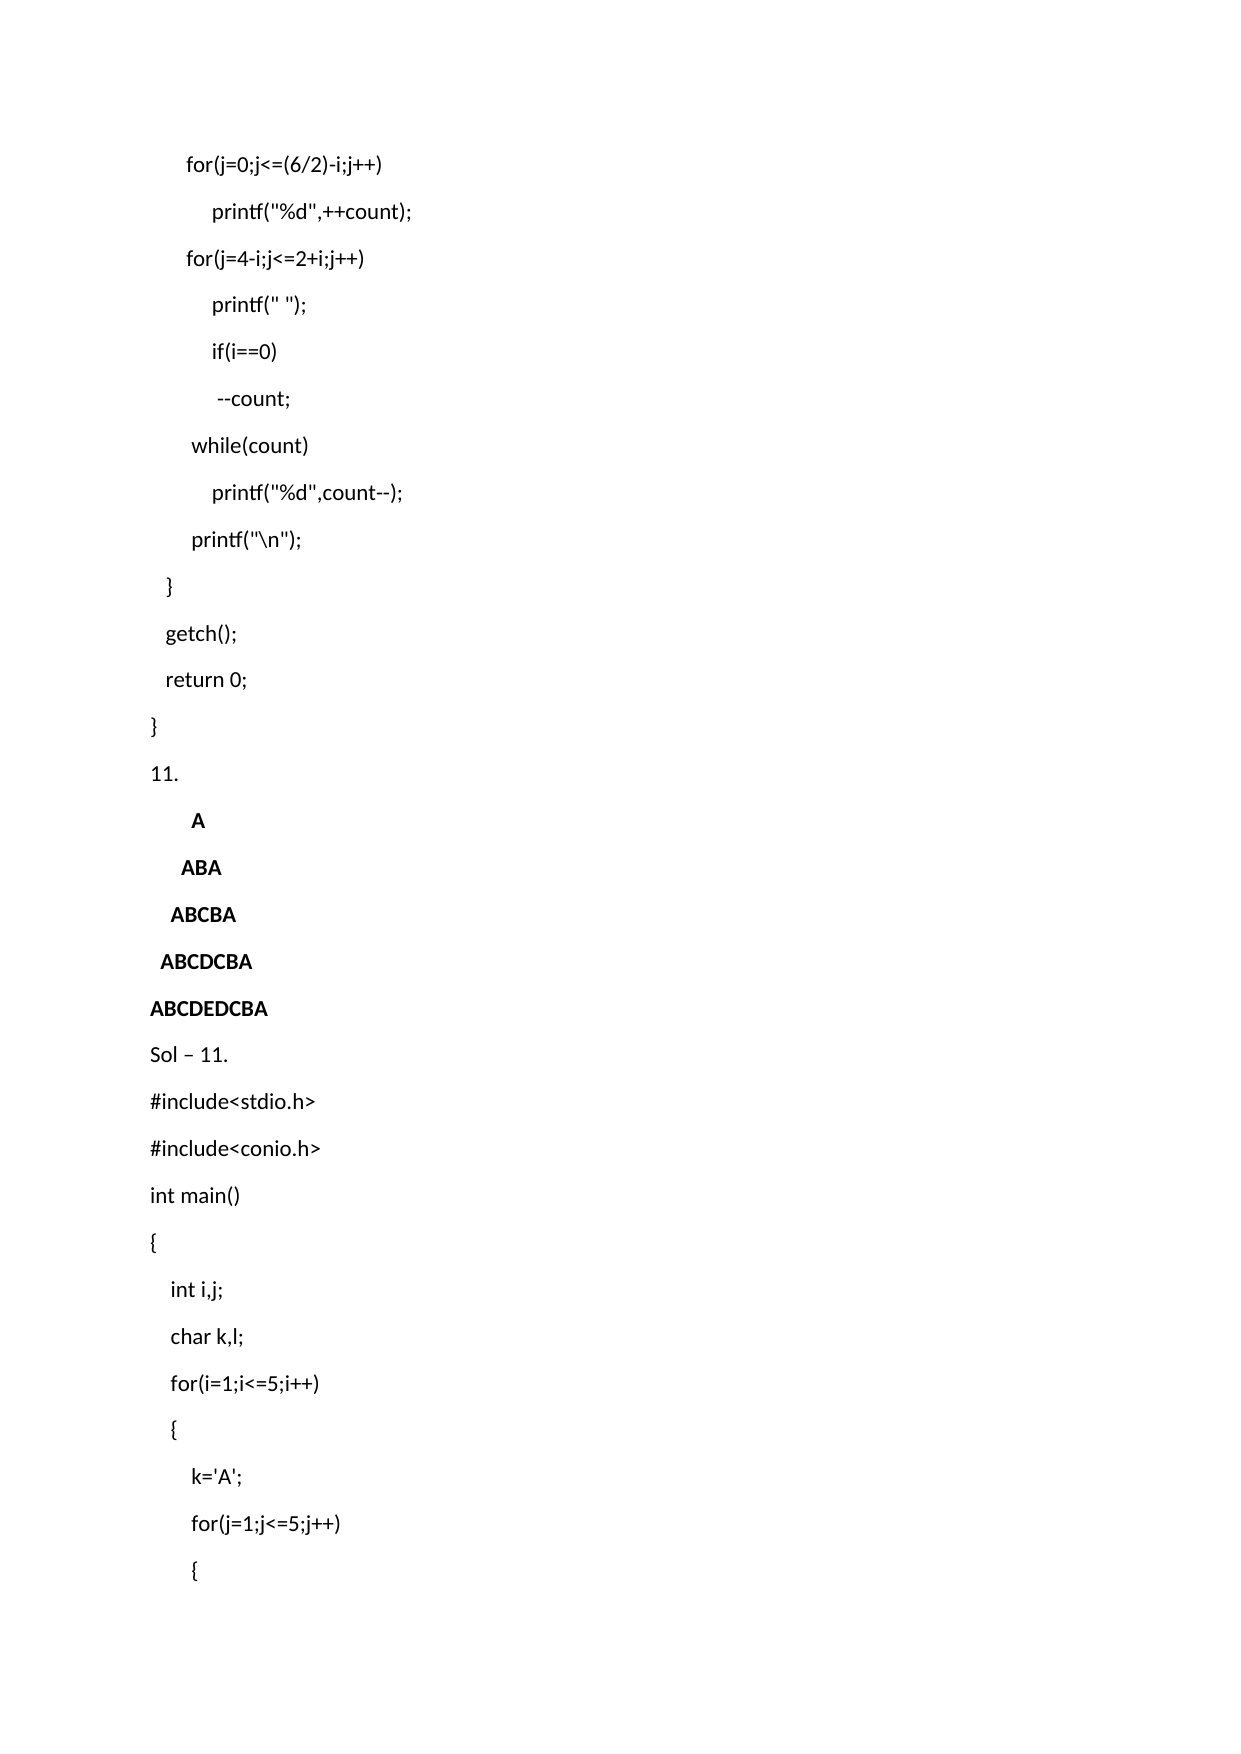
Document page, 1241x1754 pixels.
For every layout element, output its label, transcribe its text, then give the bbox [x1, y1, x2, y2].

text { [150, 1416, 1090, 1444]
text } [150, 712, 1090, 741]
text --count; [150, 384, 1090, 412]
text for(j=1;j<=5;j++) [150, 1509, 1090, 1537]
text ABCDEDCBA [150, 994, 1090, 1022]
text printf("%d",++count); [150, 197, 1090, 225]
text while(count) [150, 431, 1090, 459]
text } [150, 572, 1090, 600]
text printf("\n"); [150, 525, 1090, 553]
text k='A'; [150, 1462, 1090, 1491]
text for(i=1;i<=5;i++) [150, 1369, 1090, 1397]
text Sol – 11. [150, 1041, 1090, 1069]
text for(j=0;j<=(6/2)-i;j++) [150, 150, 1090, 178]
text ABCBA [150, 900, 1090, 928]
text 11. [150, 759, 1090, 787]
text A [150, 806, 1090, 834]
text int i,j; [150, 1275, 1090, 1303]
text ABA [150, 853, 1090, 881]
text #include<conio.h> [150, 1134, 1090, 1162]
text if(i==0) [150, 337, 1090, 366]
text for(j=4-i;j<=2+i;j++) [150, 244, 1090, 272]
text { [150, 1556, 1090, 1584]
text #include<stdio.h> [150, 1087, 1090, 1116]
text getch(); [150, 619, 1090, 647]
text printf(" "); [150, 291, 1090, 319]
text int main() [150, 1181, 1090, 1209]
text char k,l; [150, 1322, 1090, 1350]
text { [150, 1228, 1090, 1256]
text return 0; [150, 666, 1090, 694]
text printf("%d",count--); [150, 478, 1090, 506]
text ABCDCBA [150, 947, 1090, 975]
